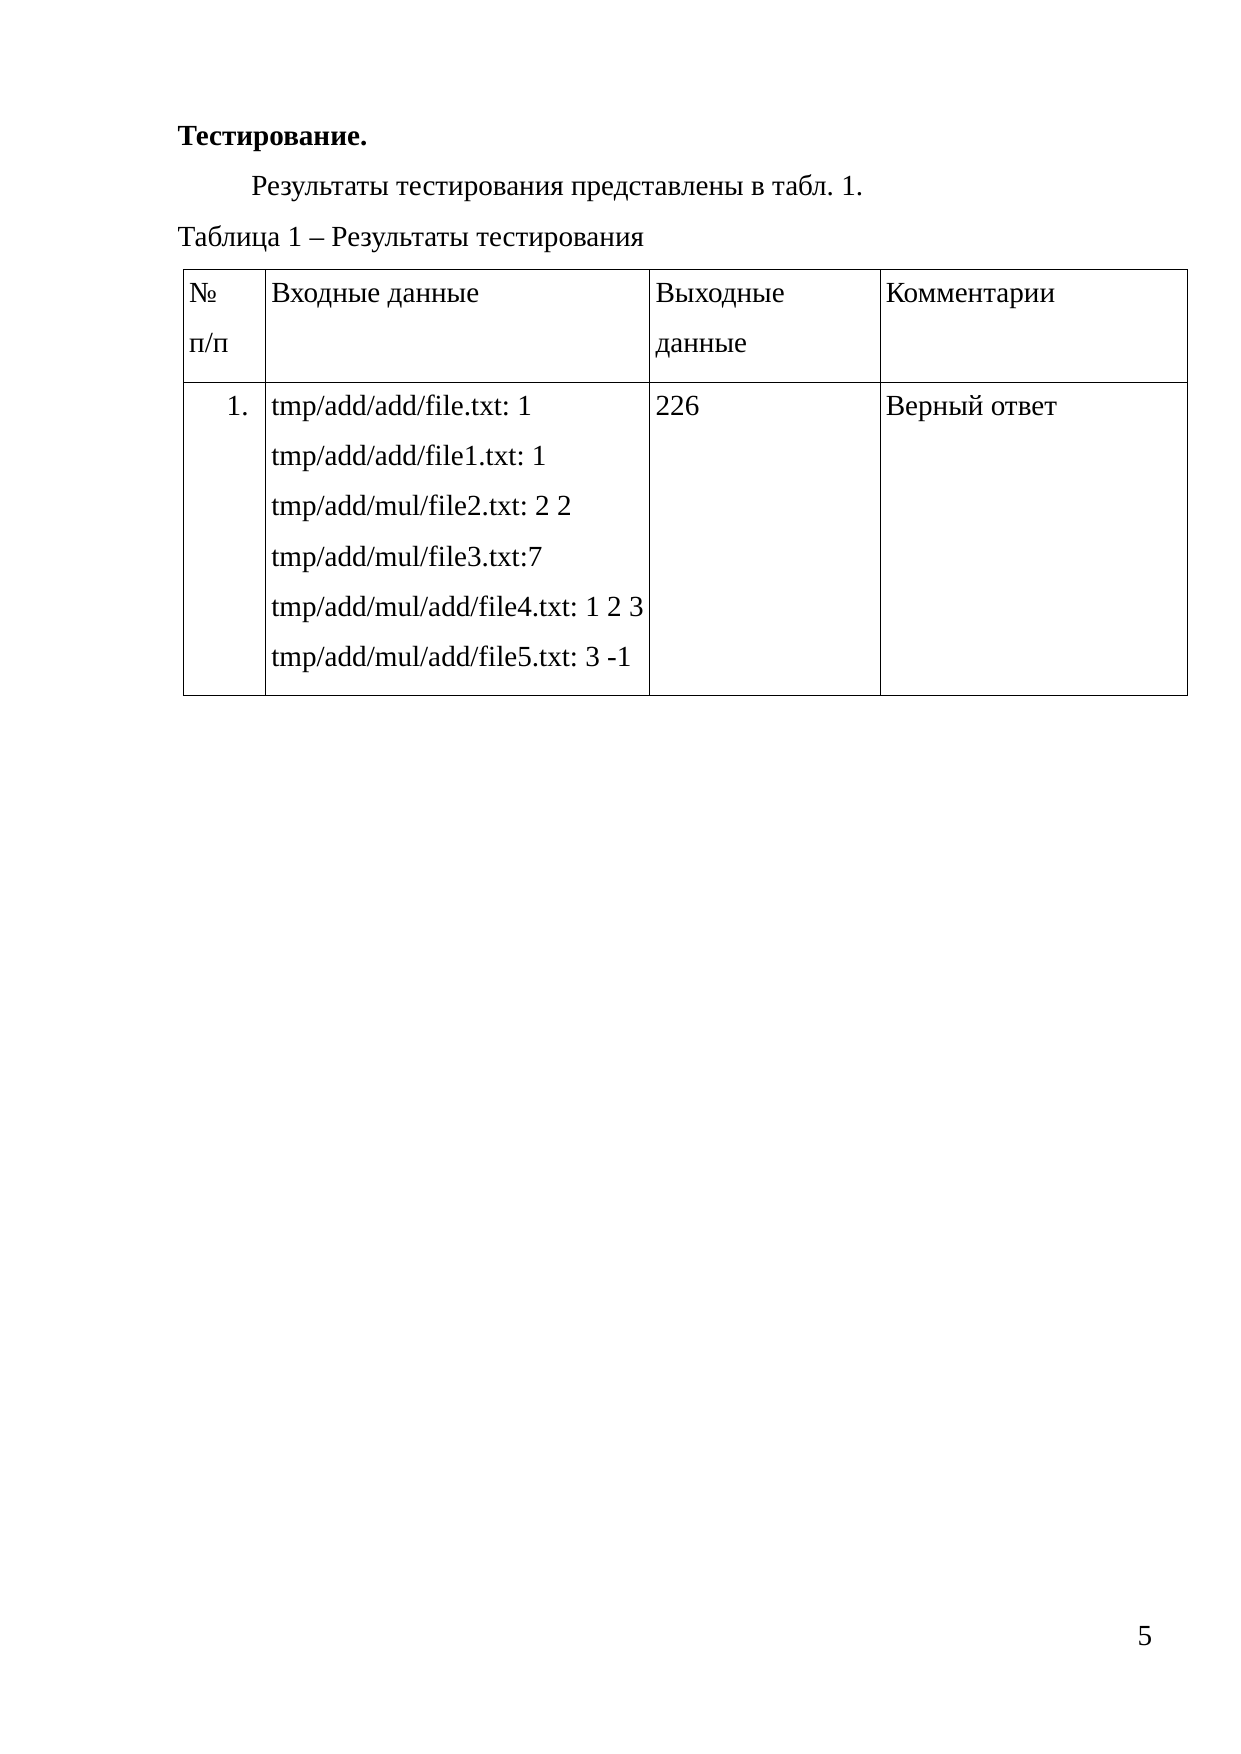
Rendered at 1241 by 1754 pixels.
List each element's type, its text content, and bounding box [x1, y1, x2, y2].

table_header Выходные данные [650, 270, 880, 382]
table_header Комментарии [881, 270, 1187, 382]
table_cell 226 [650, 383, 880, 695]
subtitle Тестирование. [177, 118, 1152, 152]
table_cell [184, 383, 265, 695]
text Результаты тестирования представлены в табл. 1. [177, 168, 1152, 202]
table_header № п/п [184, 270, 265, 382]
table_cell Верный ответ [881, 383, 1187, 695]
table_header Входные данные [266, 270, 649, 382]
text Таблица 1 – Результаты тестирования [177, 219, 1152, 252]
table_cell tmp/add/add/file.txt: 1 tmp/add/add/file1.txt: 1 tmp/add/mul/file2.txt: 2 2 tmp/add/mul/file3.txt:7 tmp/add/mul/add/file4.txt: 1 2 3 tmp/add/mul/add/file5.txt: 3 -1 [266, 383, 649, 695]
